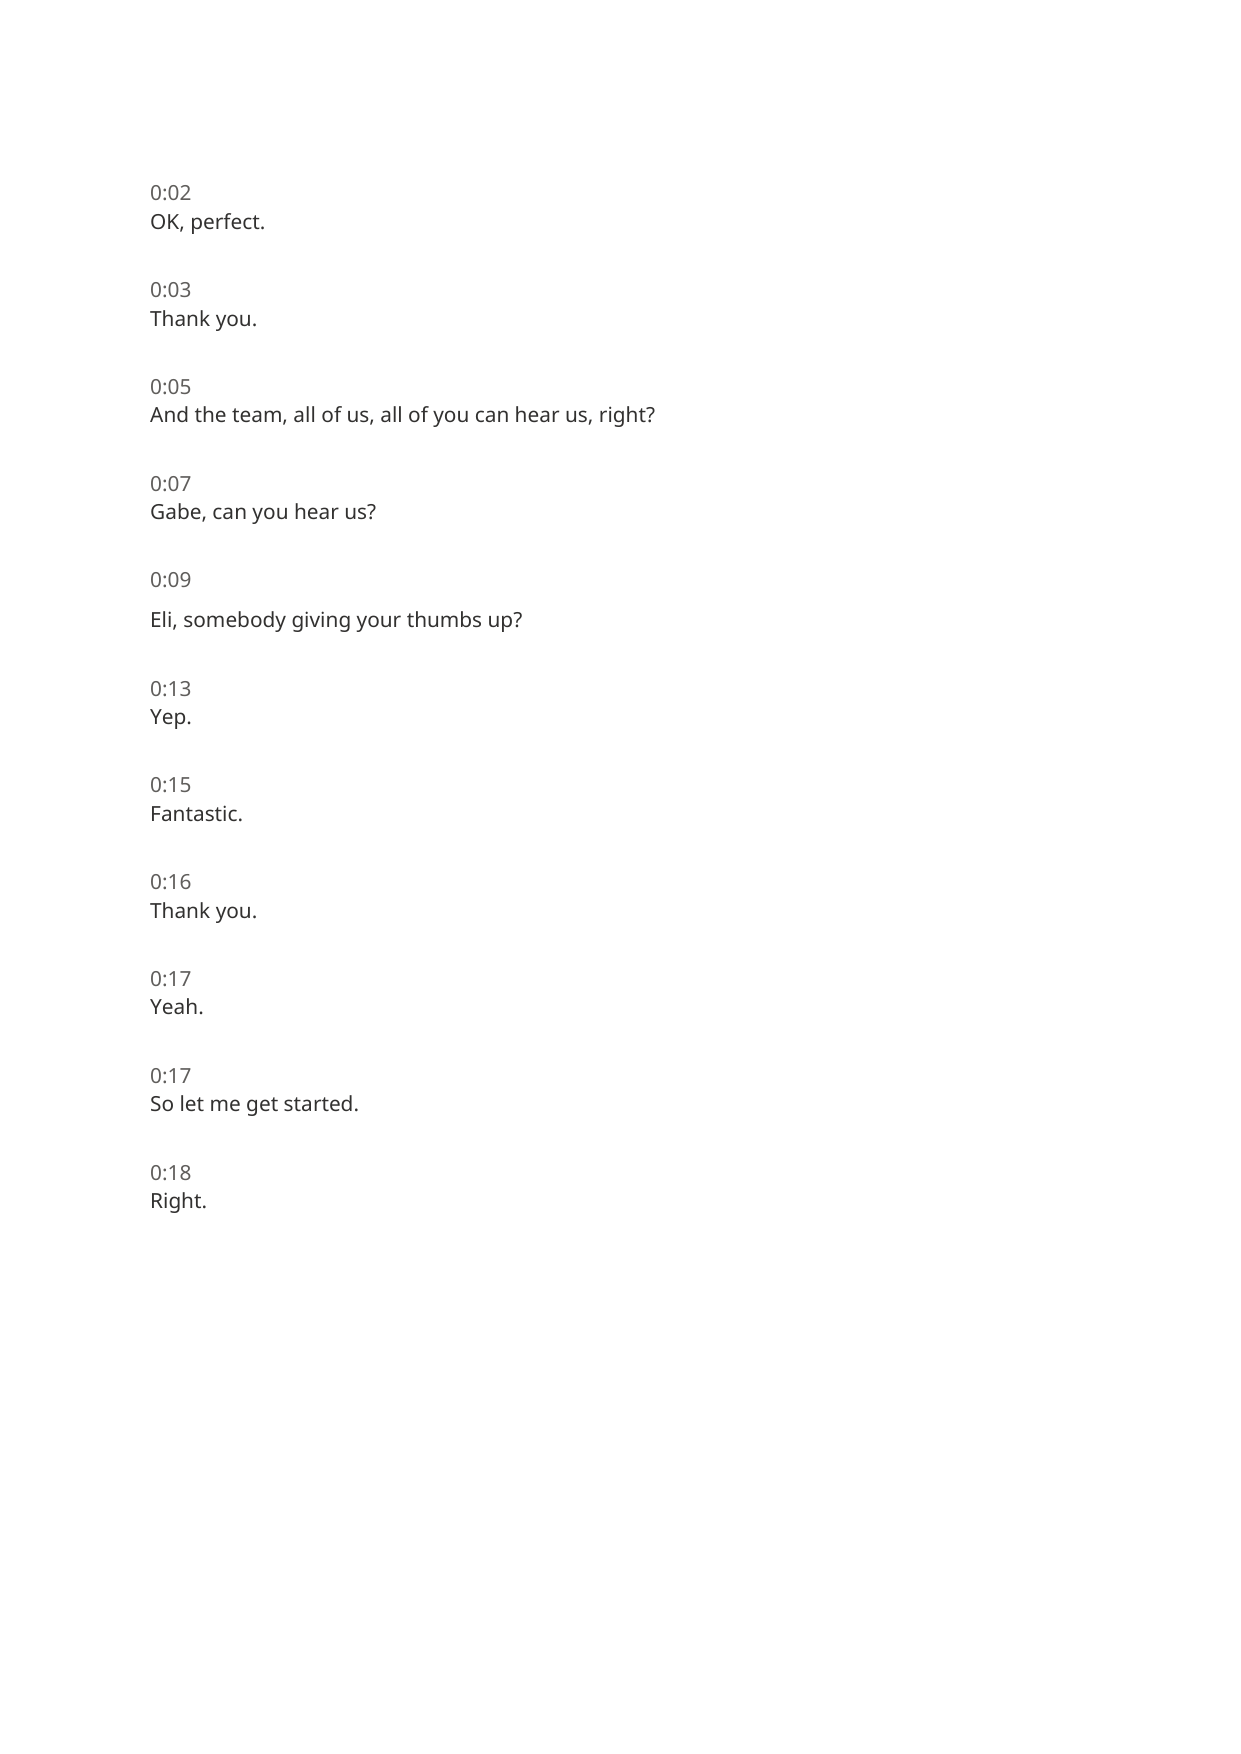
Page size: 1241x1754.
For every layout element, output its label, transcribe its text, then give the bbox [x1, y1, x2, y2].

text 0:15 Fantastic. [150, 742, 1090, 827]
text 0:16 Thank you. [150, 839, 1090, 924]
text 0:13 Yep. [150, 645, 1090, 731]
text 0:17 Yeah. [150, 936, 1090, 1021]
text 0:02 OK, perfect. [150, 150, 1090, 235]
text Eli, somebody giving your thumbs up? [150, 605, 1090, 634]
text 0:18 Right. [150, 1129, 1090, 1214]
text 0:17 So let me get started. [150, 1032, 1090, 1118]
text 0:07 Gabe, can you hear us? [150, 440, 1090, 526]
text 0:03 Thank you. [150, 247, 1090, 332]
text 0:05 And the team, all of us, all of you can hear us, right? [150, 343, 1090, 429]
text 0:09 [150, 537, 1090, 594]
